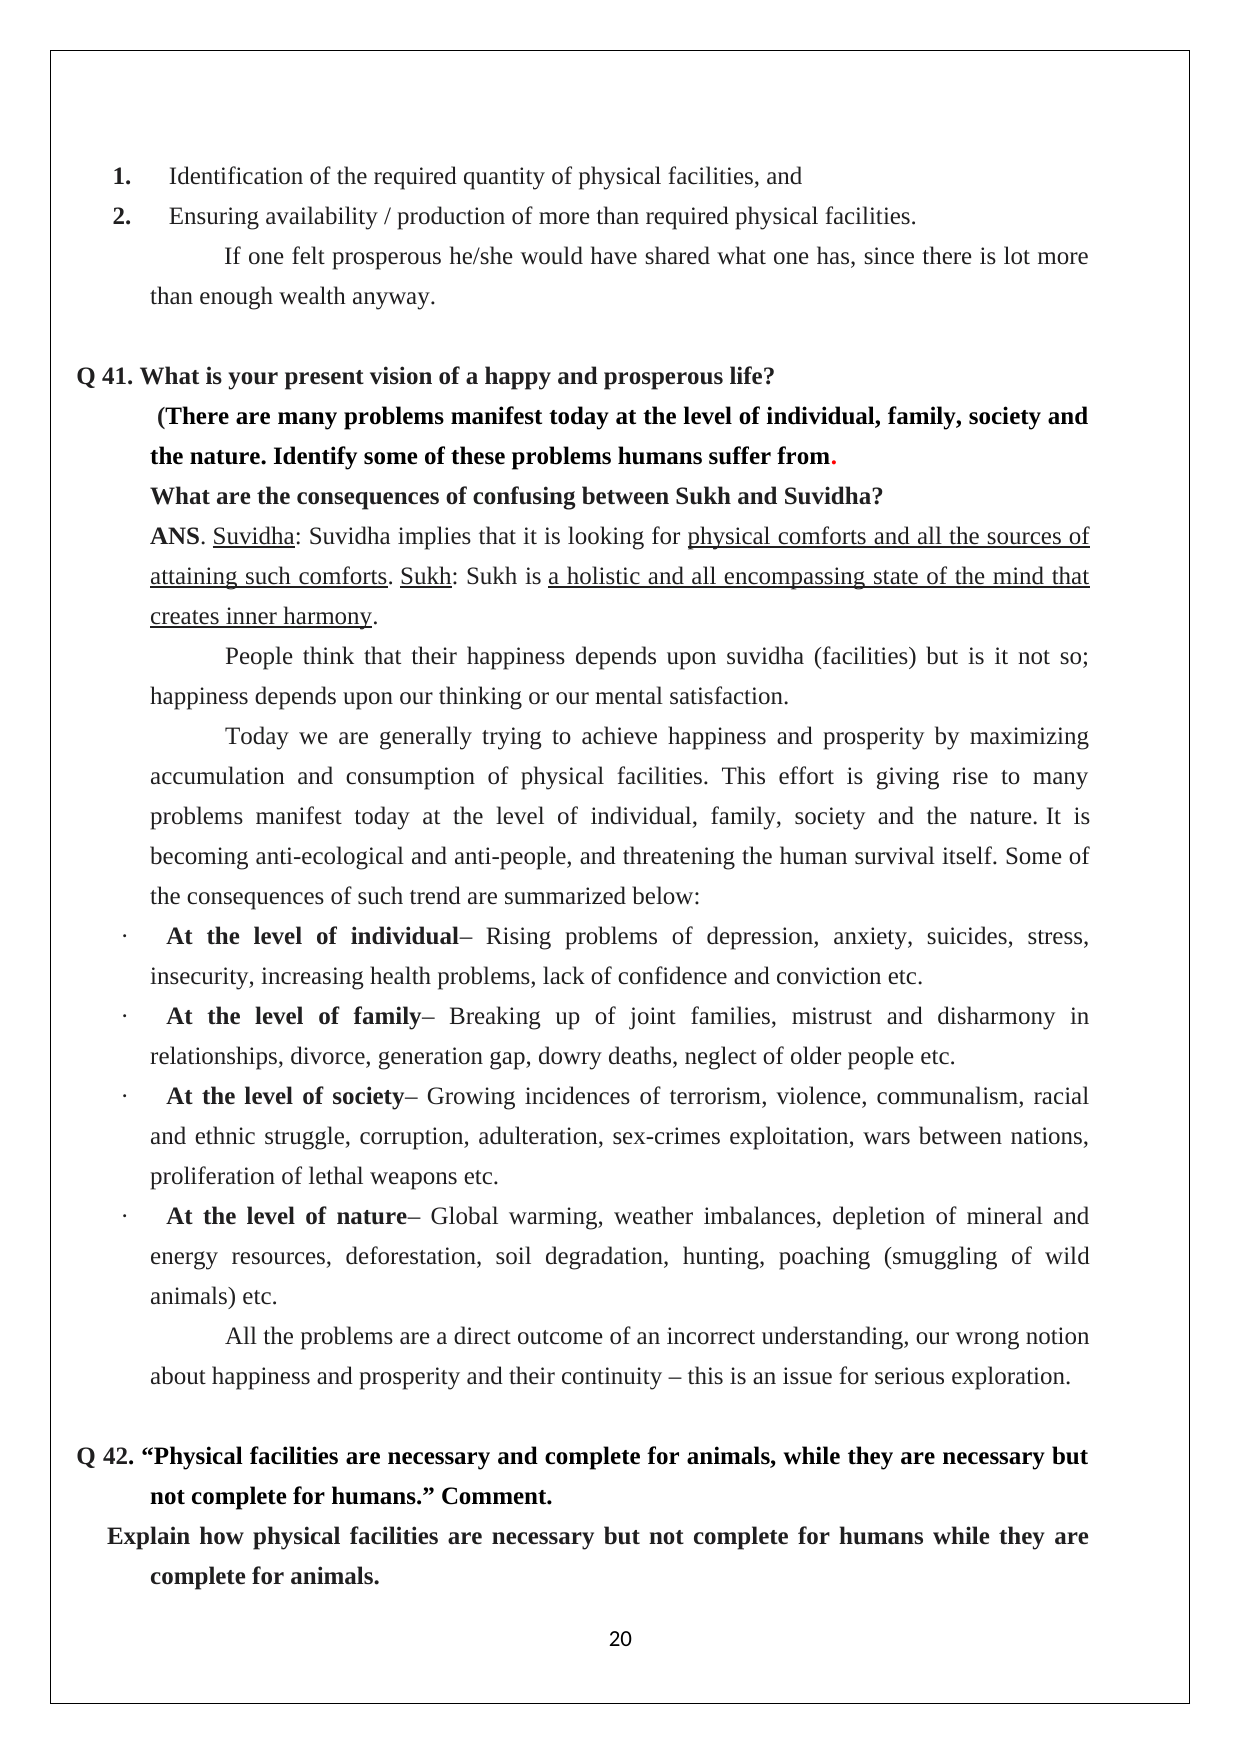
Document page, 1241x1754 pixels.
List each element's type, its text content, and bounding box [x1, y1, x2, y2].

text Today we are generally trying to achieve happiness and prosperity by maximizing accumulation and consumption of physical facilities. This effort is giving rise to many problems manifest today at the level of individual, family, society and the nature. It is becoming anti-ecological and anti-people, and threatening the human survival itself. Some of the consequences of such trend are summarized below: [150, 710, 1090, 910]
text Explain how physical facilities are necessary but not complete for humans while they are complete for animals. [107, 1510, 1090, 1590]
text · At the level of society– Growing incidences of terrorism, violence, communalism, racial and ethnic struggle, corruption, adulteration, sex-crimes exploitation, wars between nations, proliferation of lethal weapons etc. [120, 1070, 1090, 1190]
text People think that their happiness depends upon suvidha (facilities) but is it not so; happiness depends upon our thinking or our mental satisfaction. [150, 630, 1090, 710]
text 1. Identification of the required quantity of physical facilities, and [112, 150, 1090, 190]
text Q 41. What is your present vision of a happy and prosperous life? [76, 350, 1090, 390]
text (There are many problems manifest today at the level of individual, family, society and the nature. Identify some of these problems humans suffer from. [150, 390, 1090, 470]
text · At the level of nature– Global warming, weather imbalances, depletion of mineral and energy resources, deforestation, soil degradation, hunting, poaching (smuggling of wild animals) etc. [120, 1190, 1090, 1310]
text All the problems are a direct outcome of an incorrect understanding, our wrong notion about happiness and prosperity and their continuity – this is an issue for serious exploration. [150, 1310, 1090, 1390]
text 2. Ensuring availability / production of more than required physical facilities. [112, 190, 1090, 230]
text · At the level of individual– Rising problems of depression, anxiety, suicides, stress, insecurity, increasing health problems, lack of confidence and conviction etc. [120, 910, 1090, 990]
text Q 42. “Physical facilities are necessary and complete for animals, while they are necessary but not complete for humans.” Comment. [76, 1430, 1090, 1510]
text ANS. Suvidha: Suvidha implies that it is looking for physical comforts and all the sources of attaining such comforts. Sukh: Sukh is a holistic and all encompassing state of the mind that creates inner harmony. [150, 510, 1090, 630]
text What are the consequences of confusing between Sukh and Suvidha? [150, 470, 1090, 510]
text If one felt prosperous he/she would have shared what one has, since there is lot more than enough wealth anyway. [150, 230, 1090, 310]
text · At the level of family– Breaking up of joint families, mistrust and disharmony in relationships, divorce, generation gap, dowry deaths, neglect of older people etc. [120, 990, 1090, 1070]
